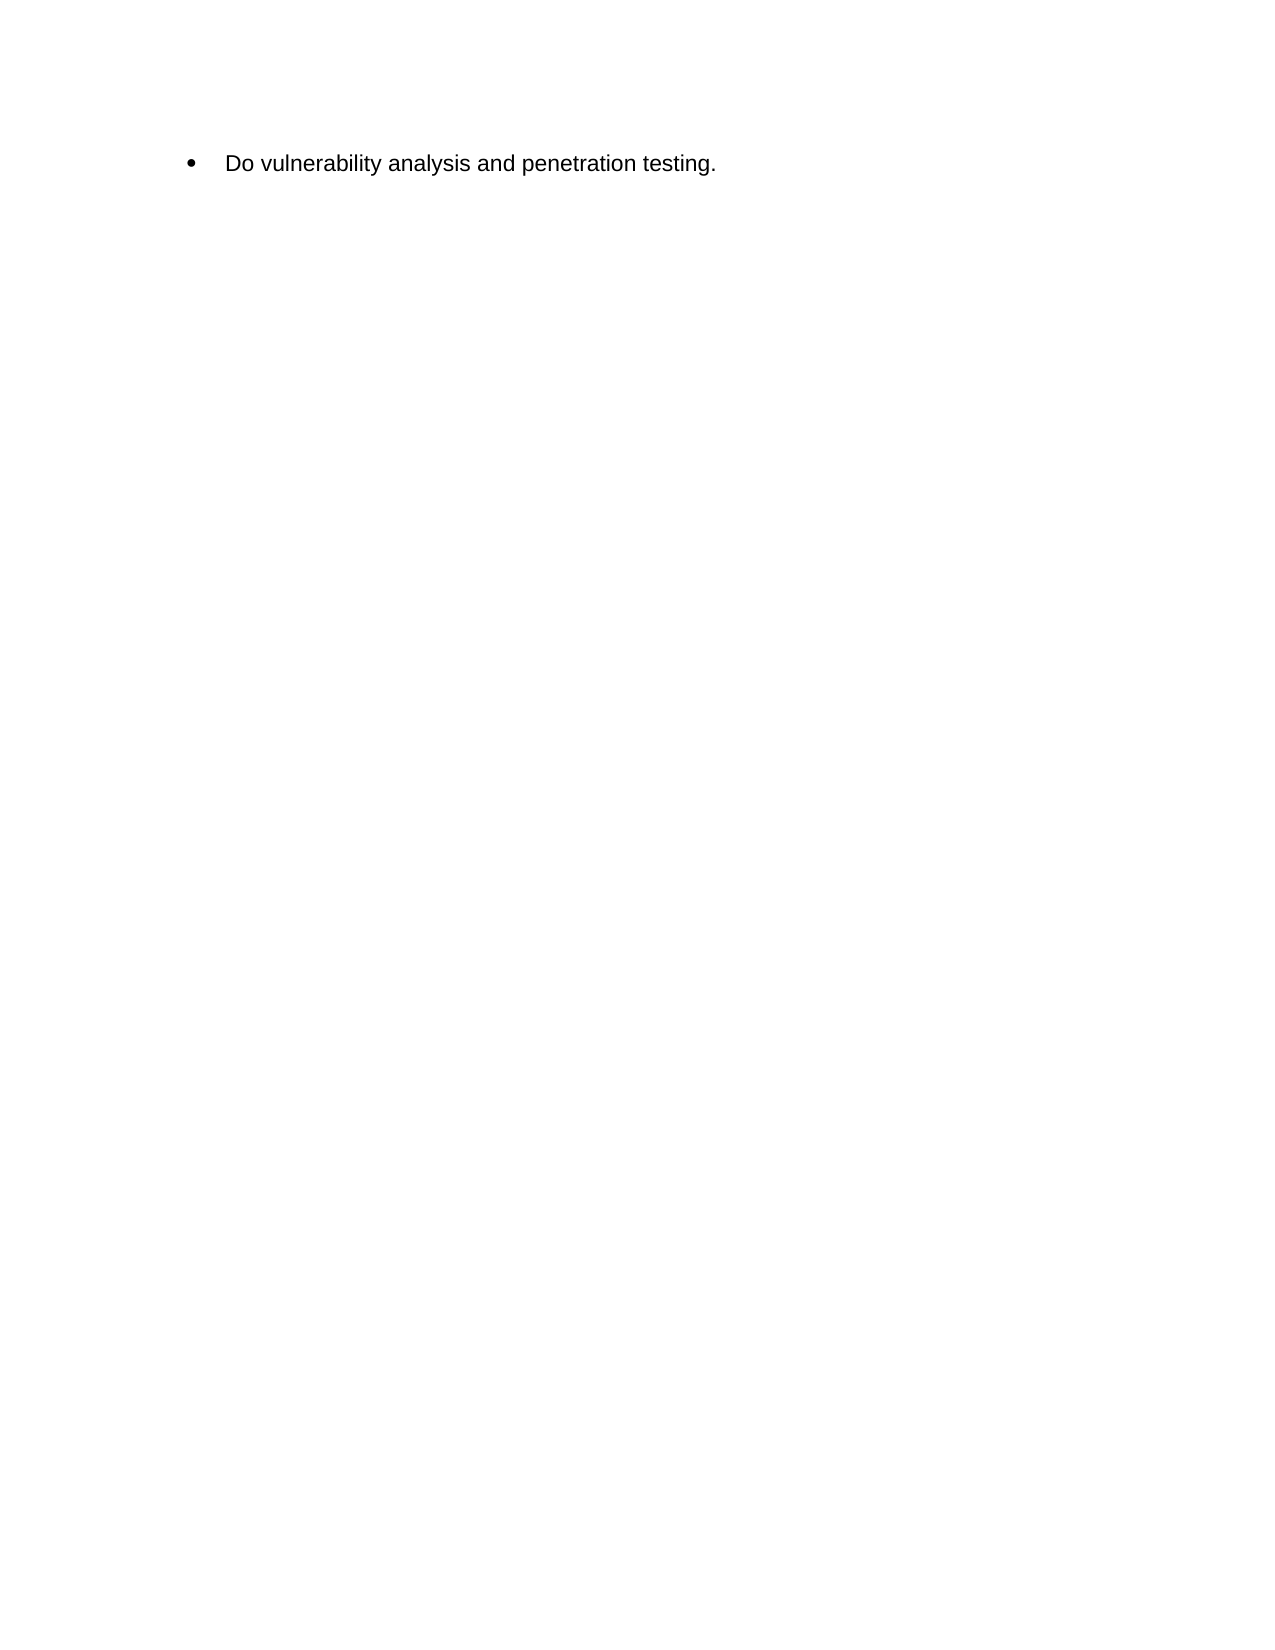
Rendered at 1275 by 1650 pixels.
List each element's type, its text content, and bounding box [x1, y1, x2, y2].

list Do vulnerability analysis and penetration testing. [187, 150, 1125, 176]
